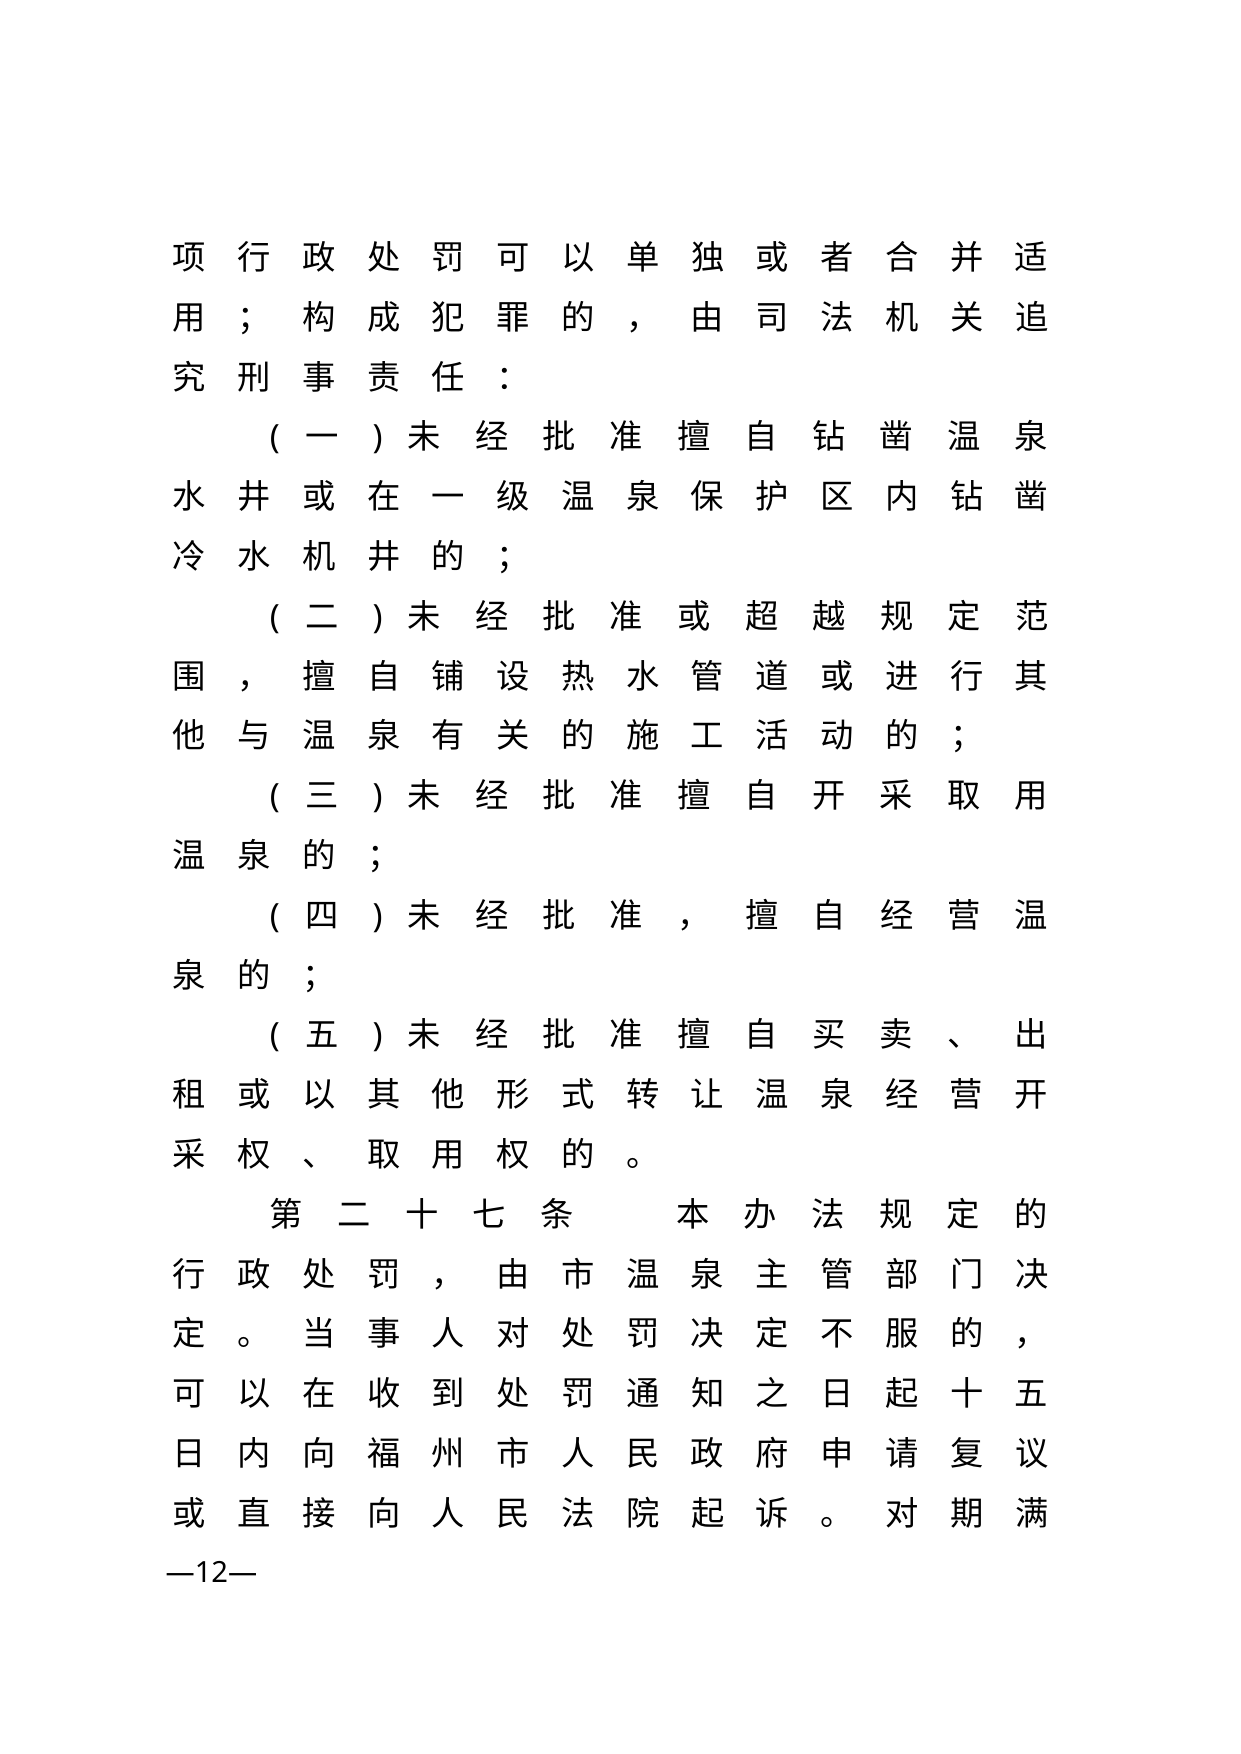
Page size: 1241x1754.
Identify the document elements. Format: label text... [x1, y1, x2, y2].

text (五)未经批准擅自买卖、出租或以其他形式转让温泉经营开采权、取用权的。 [172, 1002, 1079, 1182]
text (四)未经批准，擅自经营温泉的； [172, 883, 1079, 1002]
text (二)未经批准或超越规定范围，擅自铺设热水管道或进行其他与温泉有关的施工活动的； [172, 584, 1079, 763]
text (一)未经批准擅自钻凿温泉水井或在一级温泉保护区内钻凿冷水机井的； [172, 404, 1079, 584]
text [172, 225, 1079, 404]
text (三)未经批准擅自开采取用温泉的； [172, 763, 1079, 883]
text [172, 1182, 1079, 1541]
